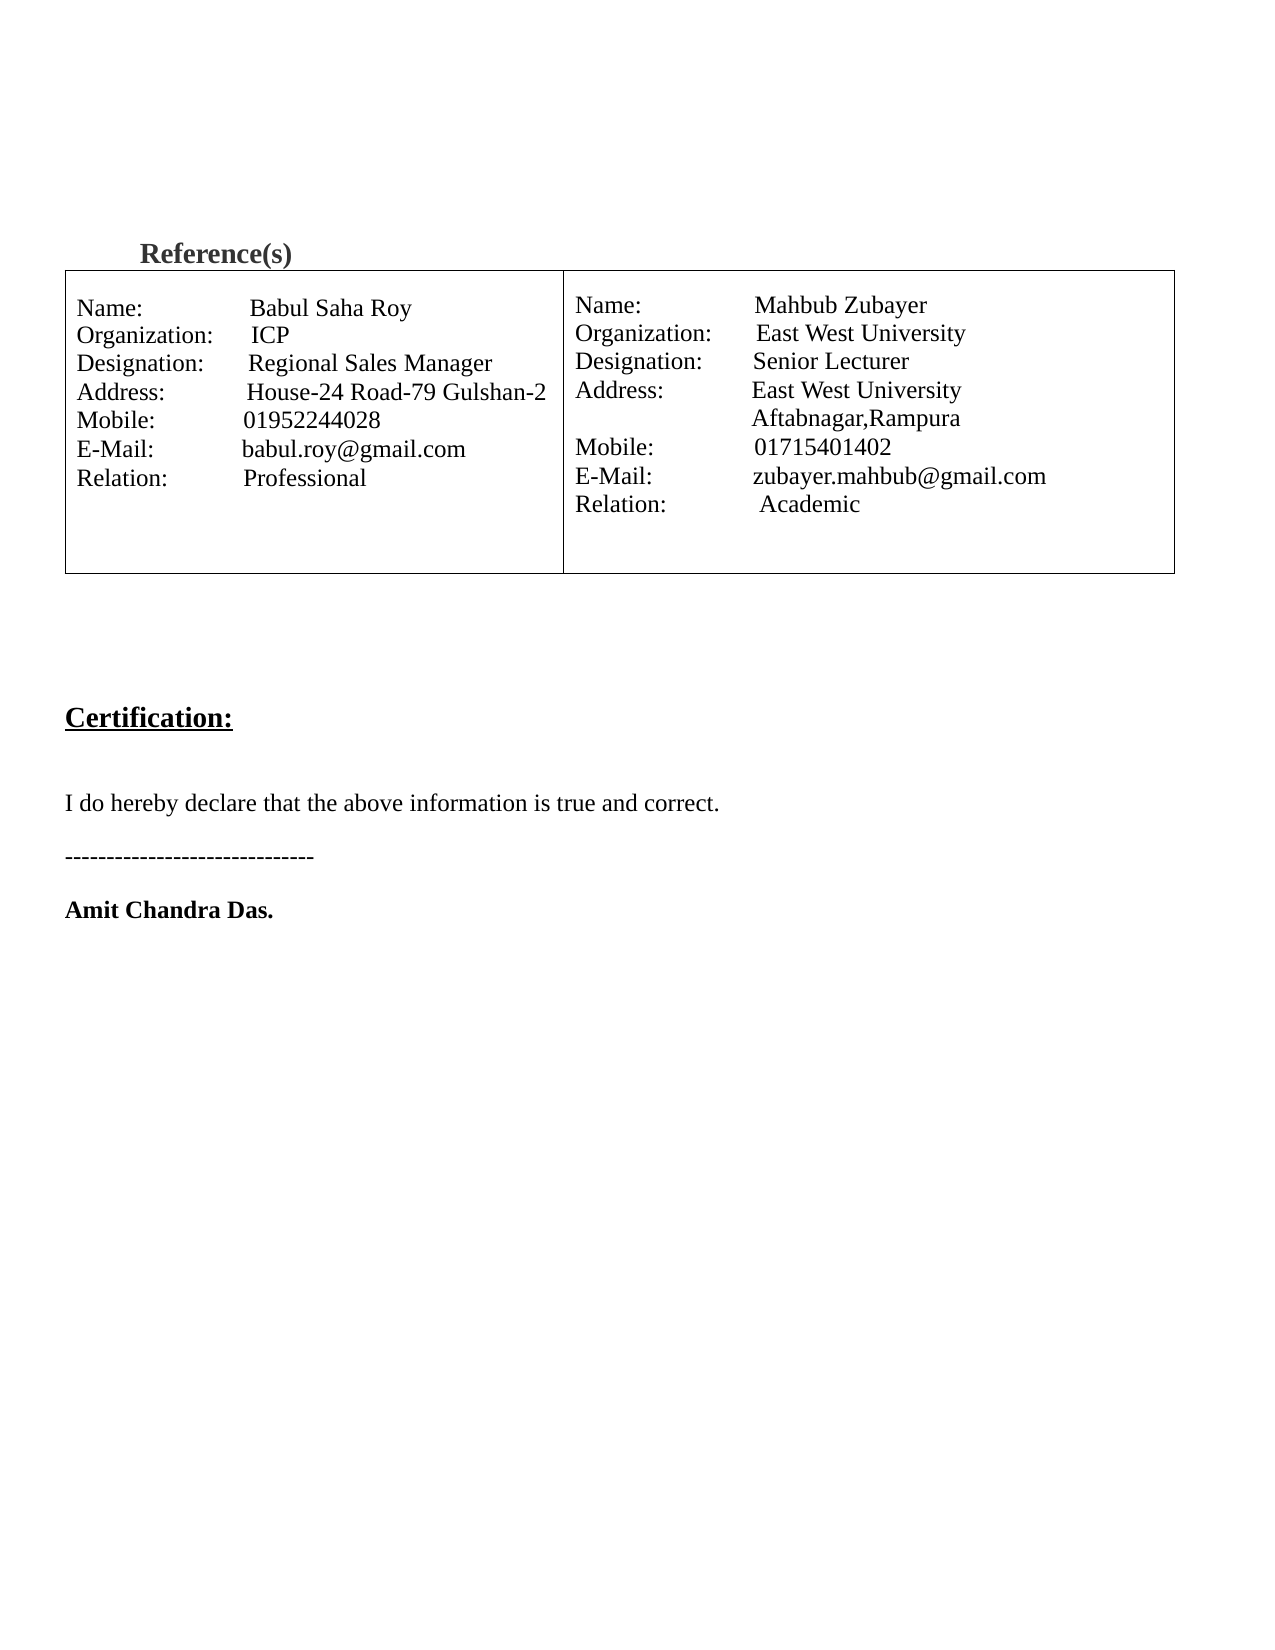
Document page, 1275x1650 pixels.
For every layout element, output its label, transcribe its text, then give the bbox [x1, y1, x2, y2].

list Reference(s) [139, 241, 1248, 270]
text Certification: [64, 700, 1248, 734]
text I do hereby declare that the above information is true and correct. [64, 788, 1248, 816]
table_header Name: Mahbub Zubayer Organization: East West University Designation: Senior Lecturer Address: East West University Aftabnagar,Rampura Mobile: 01715401402 E-Mail: zubayer.mahbub@gmail.com Relation: Academic [564, 271, 1174, 573]
text ------------------------------ [64, 841, 1248, 870]
text Amit Chandra Das. [64, 895, 1248, 924]
table_header Name: Babul Saha Roy Organization: ICP Designation: Regional Sales Manager Address: House-24 Road-79 Gulshan-2 Mobile: 01952244028 E-Mail: babul.roy@gmail.com Relation: Professional [66, 271, 563, 573]
